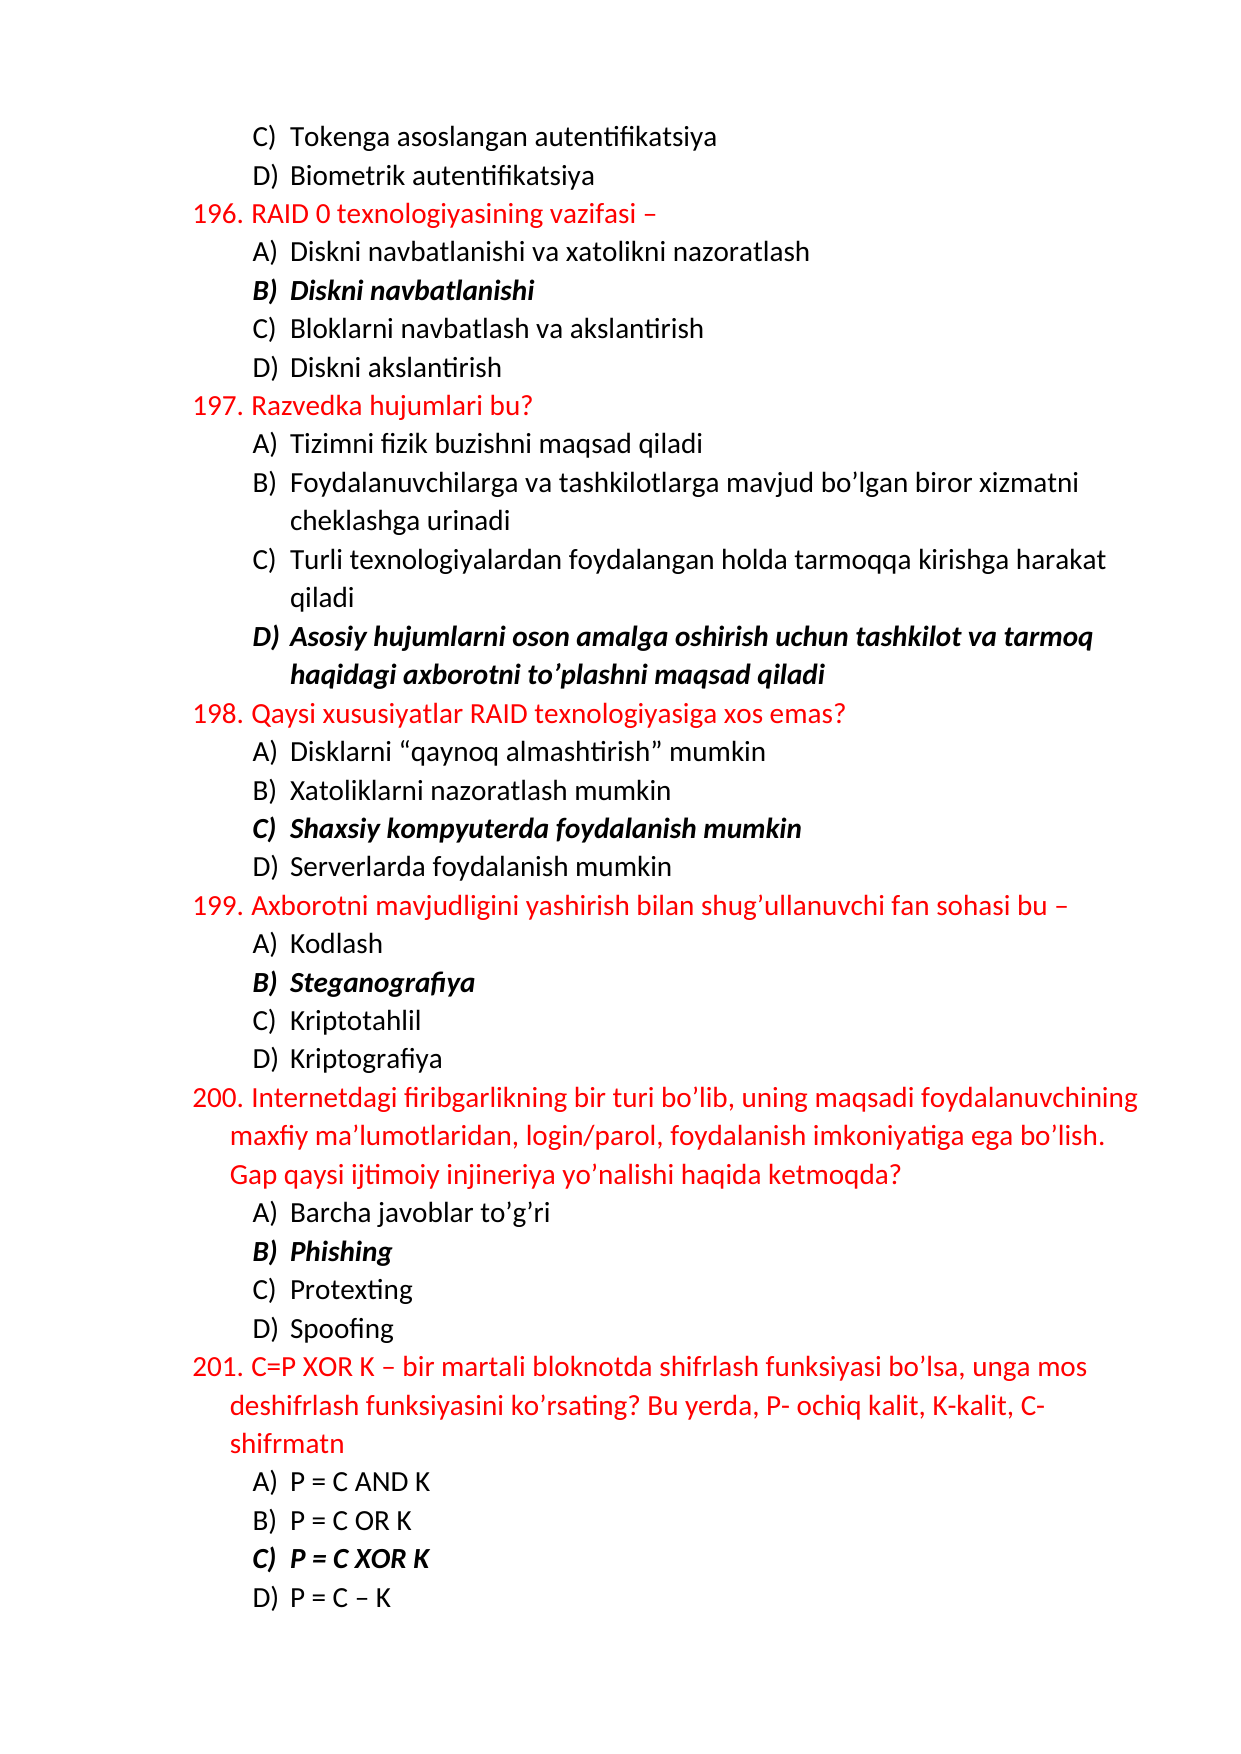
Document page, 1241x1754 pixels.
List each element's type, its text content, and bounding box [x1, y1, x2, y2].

list Kriptografiya [252, 1041, 1152, 1076]
list Xatoliklarni nazoratlash mumkin [252, 772, 1152, 807]
list Axborotni mavjudligini yashirish bilan shug’ullanuvchi fan sohasi bu – [192, 887, 1152, 922]
list Protexting [252, 1271, 1152, 1307]
list Tizimni fizik buzishni maqsad qiladi [252, 426, 1152, 461]
list P = C AND K [252, 1463, 1152, 1499]
list Biometrik autentifikatsiya [252, 157, 1152, 192]
list Internetdagi firibgarlikning bir turi bo’lib, uning maqsadi foydalanuvchining maxfiy ma’lumotlaridan, login/parol, foydalanish imkoniyatiga ega bo’lish. Gap qaysi ijtimoiy injineriya yo’nalishi haqida ketmoqda? [192, 1079, 1152, 1192]
list Phishing [252, 1233, 1152, 1268]
list Spoofing [252, 1310, 1152, 1345]
list Serverlarda foydalanish mumkin [252, 848, 1152, 884]
list Tokenga asoslangan autentifikatsiya [252, 118, 1152, 154]
list Razvedka hujumlari bu? [192, 387, 1152, 423]
list Barcha javoblar to’g’ri [252, 1194, 1152, 1230]
list C=P XOR K – bir martali bloknotda shifrlash funksiyasi bo’lsa, unga mos deshifrlash funksiyasini ko’rsating? Bu yerda, P- ochiq kalit, K-kalit, C-shifrmatn [192, 1348, 1152, 1461]
list Foydalanuvchilarga va tashkilotlarga mavjud bo’lgan biror xizmatni cheklashga urinadi [252, 464, 1152, 538]
list Turli texnologiyalardan foydalangan holda tarmoqqa kirishga harakat qiladi [252, 541, 1152, 615]
list Diskni navbatlanishi [252, 272, 1152, 307]
list P = C – K [252, 1579, 1152, 1614]
list Steganografiya [252, 964, 1152, 999]
list Diskni navbatlanishi va xatolikni nazoratlash [252, 233, 1152, 269]
list P = C OR K [252, 1502, 1152, 1537]
list Kriptotahlil [252, 1002, 1152, 1038]
list Asosiy hujumlarni oson amalga oshirish uchun tashkilot va tarmoq haqidagi axborotni to’plashni maqsad qiladi [252, 618, 1152, 692]
list Bloklarni navbatlash va akslantirish [252, 310, 1152, 346]
list Diskni akslantirish [252, 349, 1152, 384]
list Kodlash [252, 925, 1152, 961]
list Shaxsiy kompyuterda foydalanish mumkin [252, 810, 1152, 846]
list RAID 0 texnologiyasining vazifasi – [192, 195, 1152, 231]
list Qaysi xususiyatlar RAID texnologiyasiga xos emas? [192, 695, 1152, 730]
list P = C XOR K [252, 1540, 1152, 1576]
list Disklarni “qaynoq almashtirish” mumkin [252, 733, 1152, 769]
